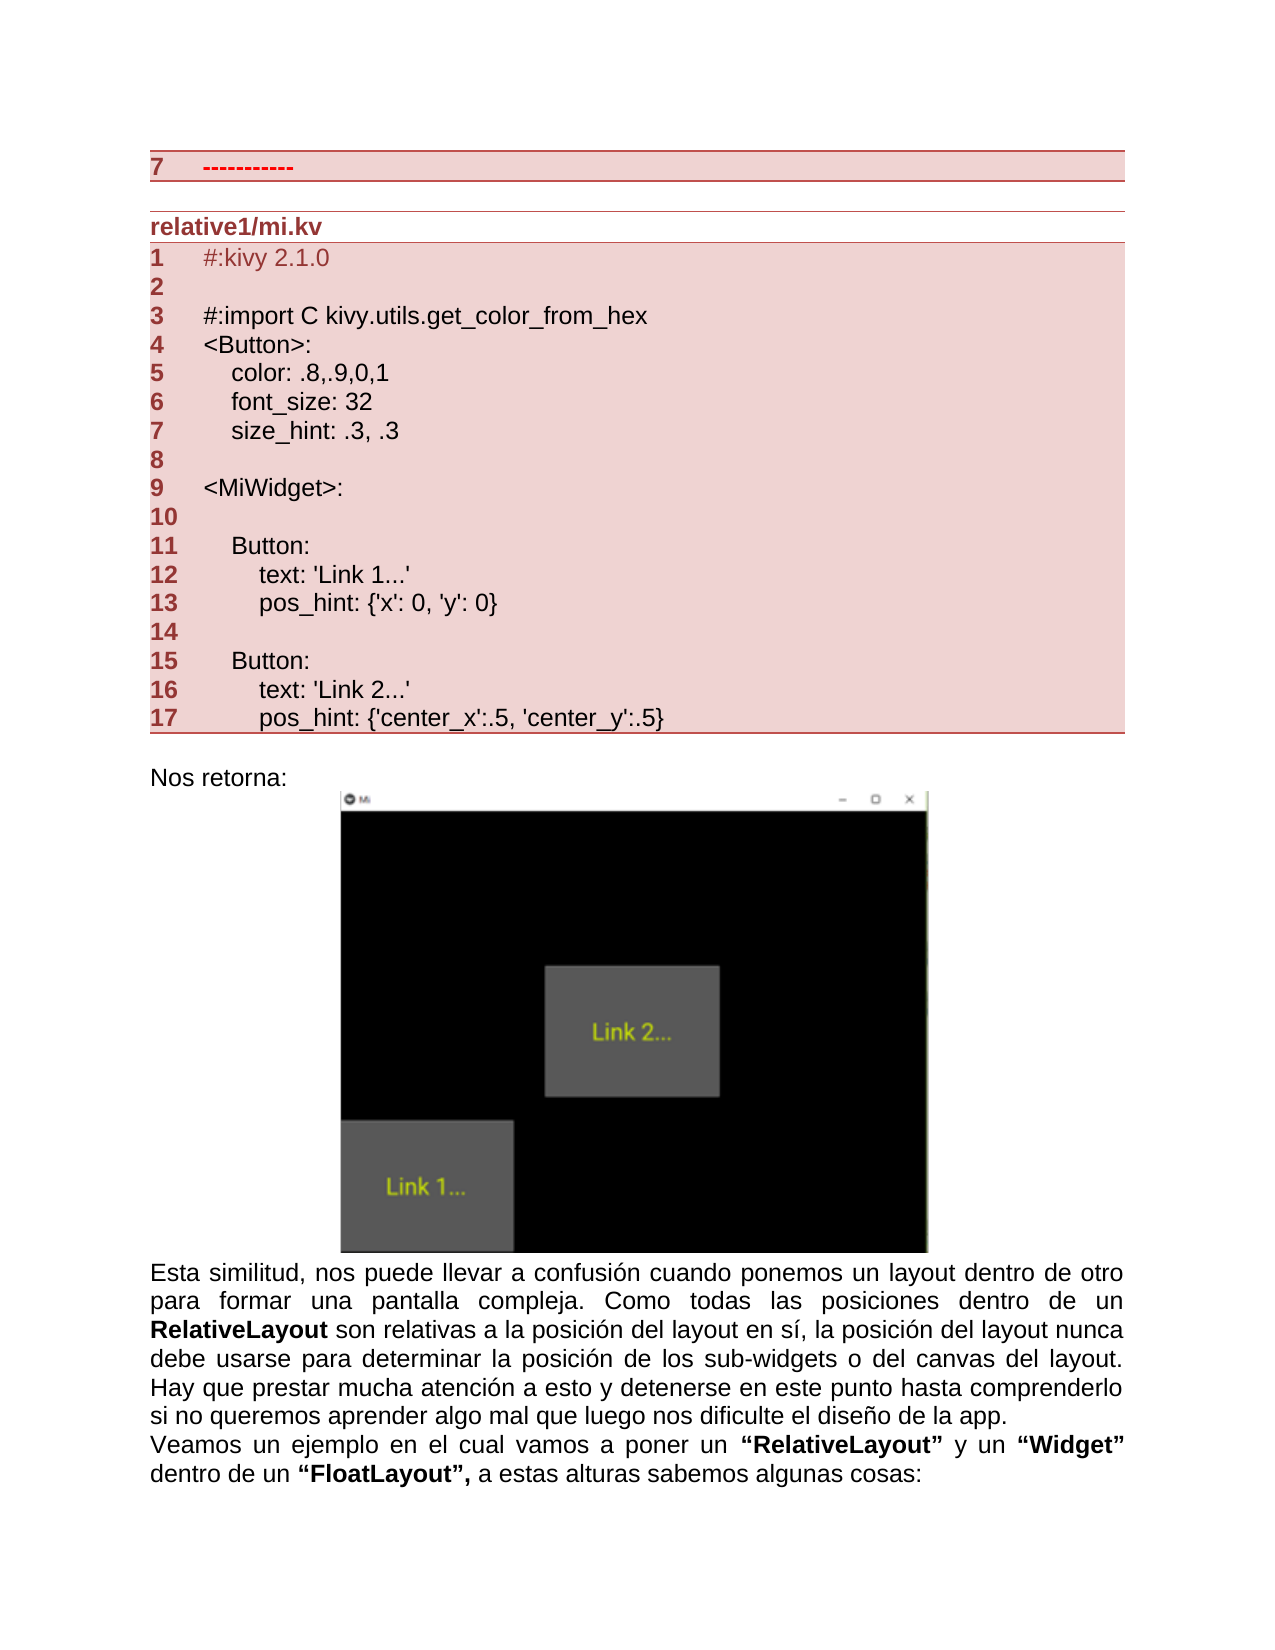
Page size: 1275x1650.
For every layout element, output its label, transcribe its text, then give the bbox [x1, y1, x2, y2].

table_cell #:kivy 2.1.0 #:import C kivy.utils.get_color_from_hex <Button>: color: .8,.9,0,1 font_size: 32 size_hint: .3, .3 <MiWidget>: Button: text: 'Link 1...' pos_hint: {'x': 0, 'y': 0} Button: text: 'Link 2...' pos_hint: {'center_x':.5, 'center_y':.5} [203, 243, 1125, 732]
table_header relative1/mi.kv [150, 212, 1125, 242]
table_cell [202, 152, 1125, 180]
table_cell 1 2 3 4 5 6 7 [150, 152, 202, 180]
picture [338, 791, 930, 1253]
table_cell 1 2 3 4 5 6 7 8 9 10 11 12 13 14 15 16 17 [150, 243, 203, 732]
text Veamos un ejemplo en el cual vamos a poner un “RelativeLayout” y un “Widget” dentro de un “FloatLayout”, a estas alturas sabemos algunas cosas: [150, 1430, 1125, 1487]
text Esta similitud, nos puede llevar a confusión cuando ponemos un layout dentro de otro para formar una pantalla compleja. Como todas las posiciones dentro de un RelativeLayout son relativas a la posición del layout en sí, la posición del layout nunca debe usarse para determinar la posición de los sub-widgets o del canvas del layout. Hay que prestar mucha atención a esto y detenerse en este punto hasta comprenderlo si no queremos aprender algo mal que luego nos dificulte el diseño de la app. [150, 1257, 1125, 1430]
text Nos retorna: [150, 762, 1125, 791]
